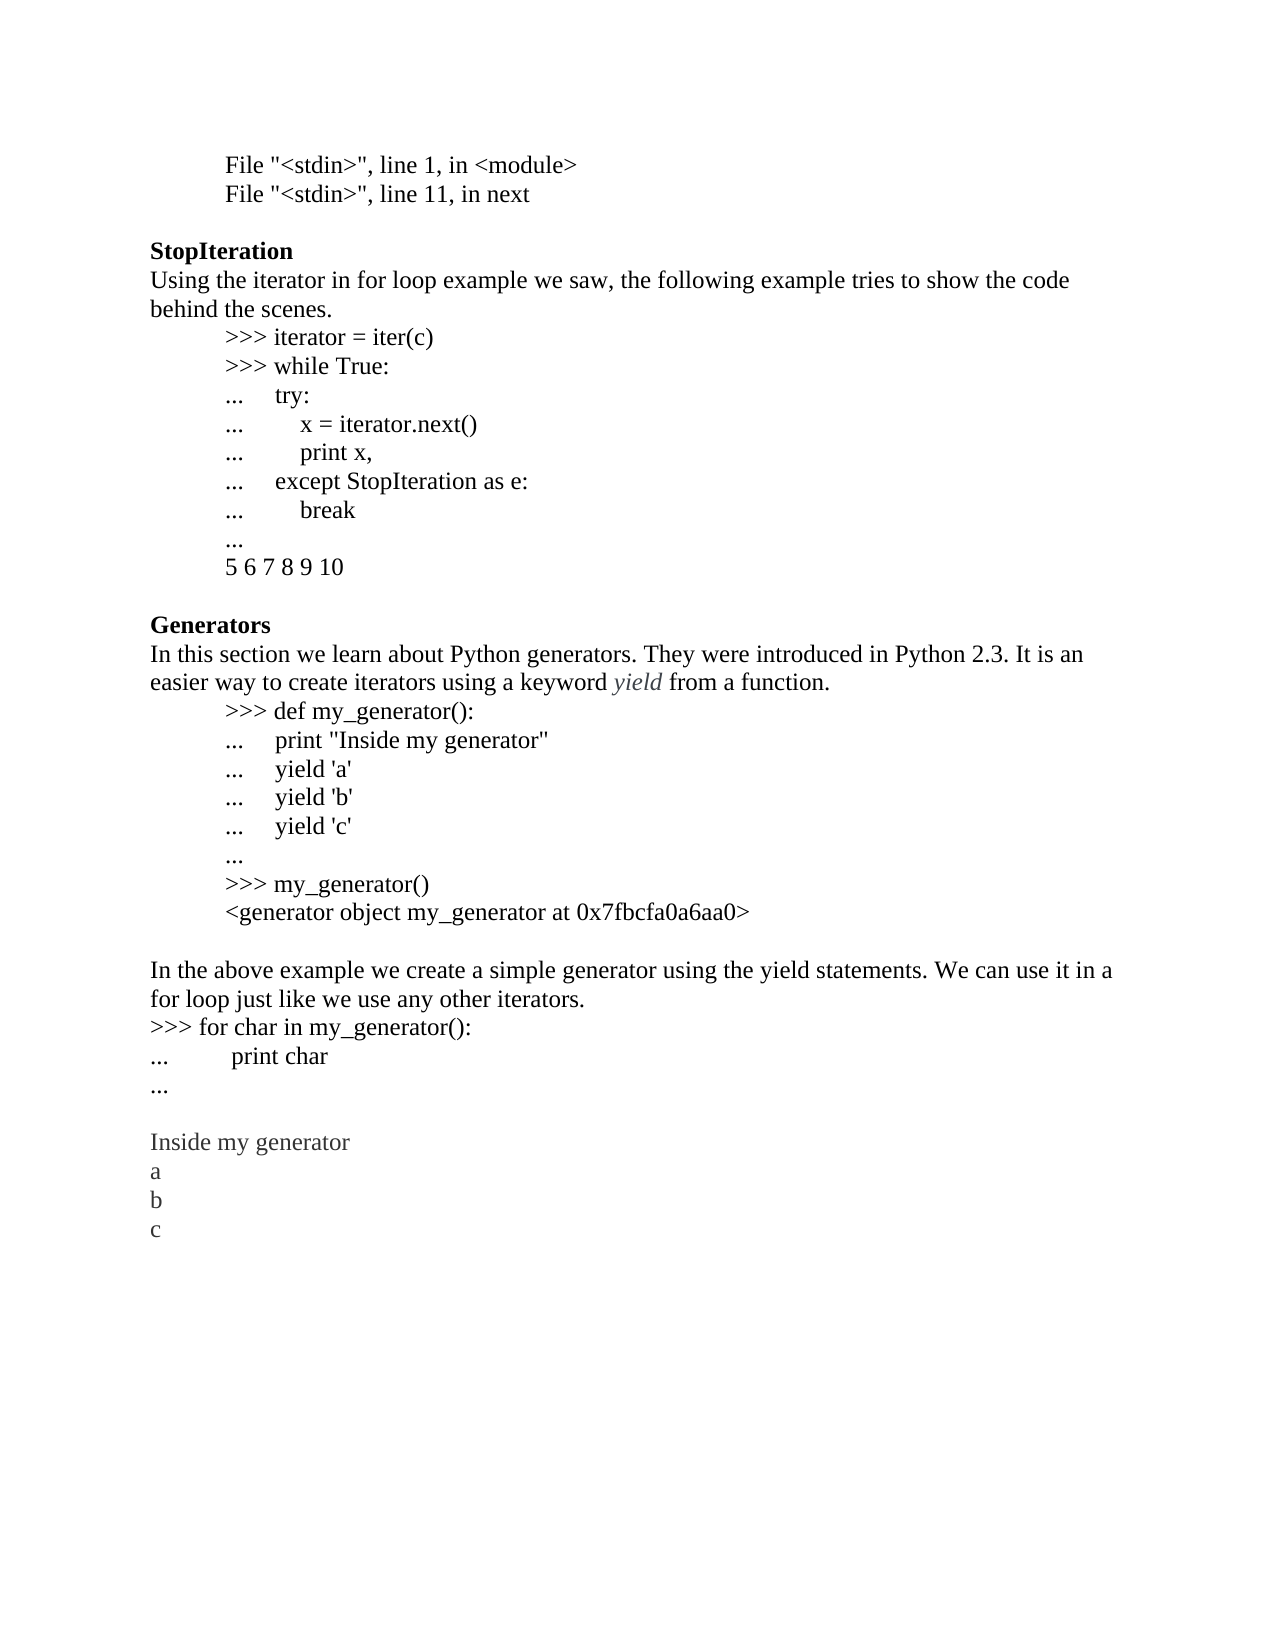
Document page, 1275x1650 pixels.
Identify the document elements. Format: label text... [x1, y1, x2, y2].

text c [150, 1214, 1125, 1242]
text ... except StopIteration as e: [225, 466, 1125, 495]
text ... [225, 840, 1125, 869]
text >>> def my_generator(): [225, 696, 1125, 725]
text >>> iterator = iter(c) [225, 322, 1125, 351]
text >>> my_generator() [225, 869, 1125, 897]
text File "<stdin>", line 1, in <module> [225, 150, 1125, 179]
text ... print x, [225, 437, 1125, 466]
text >>> while True: [225, 351, 1125, 380]
text File "<stdin>", line 11, in next [225, 179, 1125, 207]
text 5 6 7 8 9 10 [225, 552, 1125, 581]
text ... yield 'a' [225, 754, 1125, 782]
text Inside my generator [150, 1127, 1125, 1156]
text <generator object my_generator at 0x7fbcfa0a6aa0> [225, 897, 1125, 926]
text ... [225, 524, 1125, 552]
text In the above example we create a simple generator using the yield statements. We can use it in a for loop just like we use any other iterators. [150, 955, 1125, 1012]
text ... x = iterator.next() [225, 409, 1125, 437]
text ... print "Inside my generator" [225, 725, 1125, 754]
text StopIteration [150, 236, 1125, 265]
text Generators [150, 610, 1125, 639]
text ... print char [150, 1041, 1125, 1070]
text b [150, 1185, 1125, 1214]
text ... break [225, 495, 1125, 524]
text In this section we learn about Python generators. They were introduced in Python 2.3. It is an easier way to create iterators using a keyword yield from a function. [150, 639, 1125, 696]
text ... try: [225, 380, 1125, 409]
text Using the iterator in for loop example we saw, the following example tries to show the code behind the scenes. [150, 265, 1125, 322]
text ... yield 'c' [225, 811, 1125, 840]
text ... yield 'b' [225, 782, 1125, 811]
text >>> for char in my_generator(): [150, 1012, 1125, 1041]
text ... [150, 1070, 1125, 1099]
text a [150, 1156, 1125, 1185]
